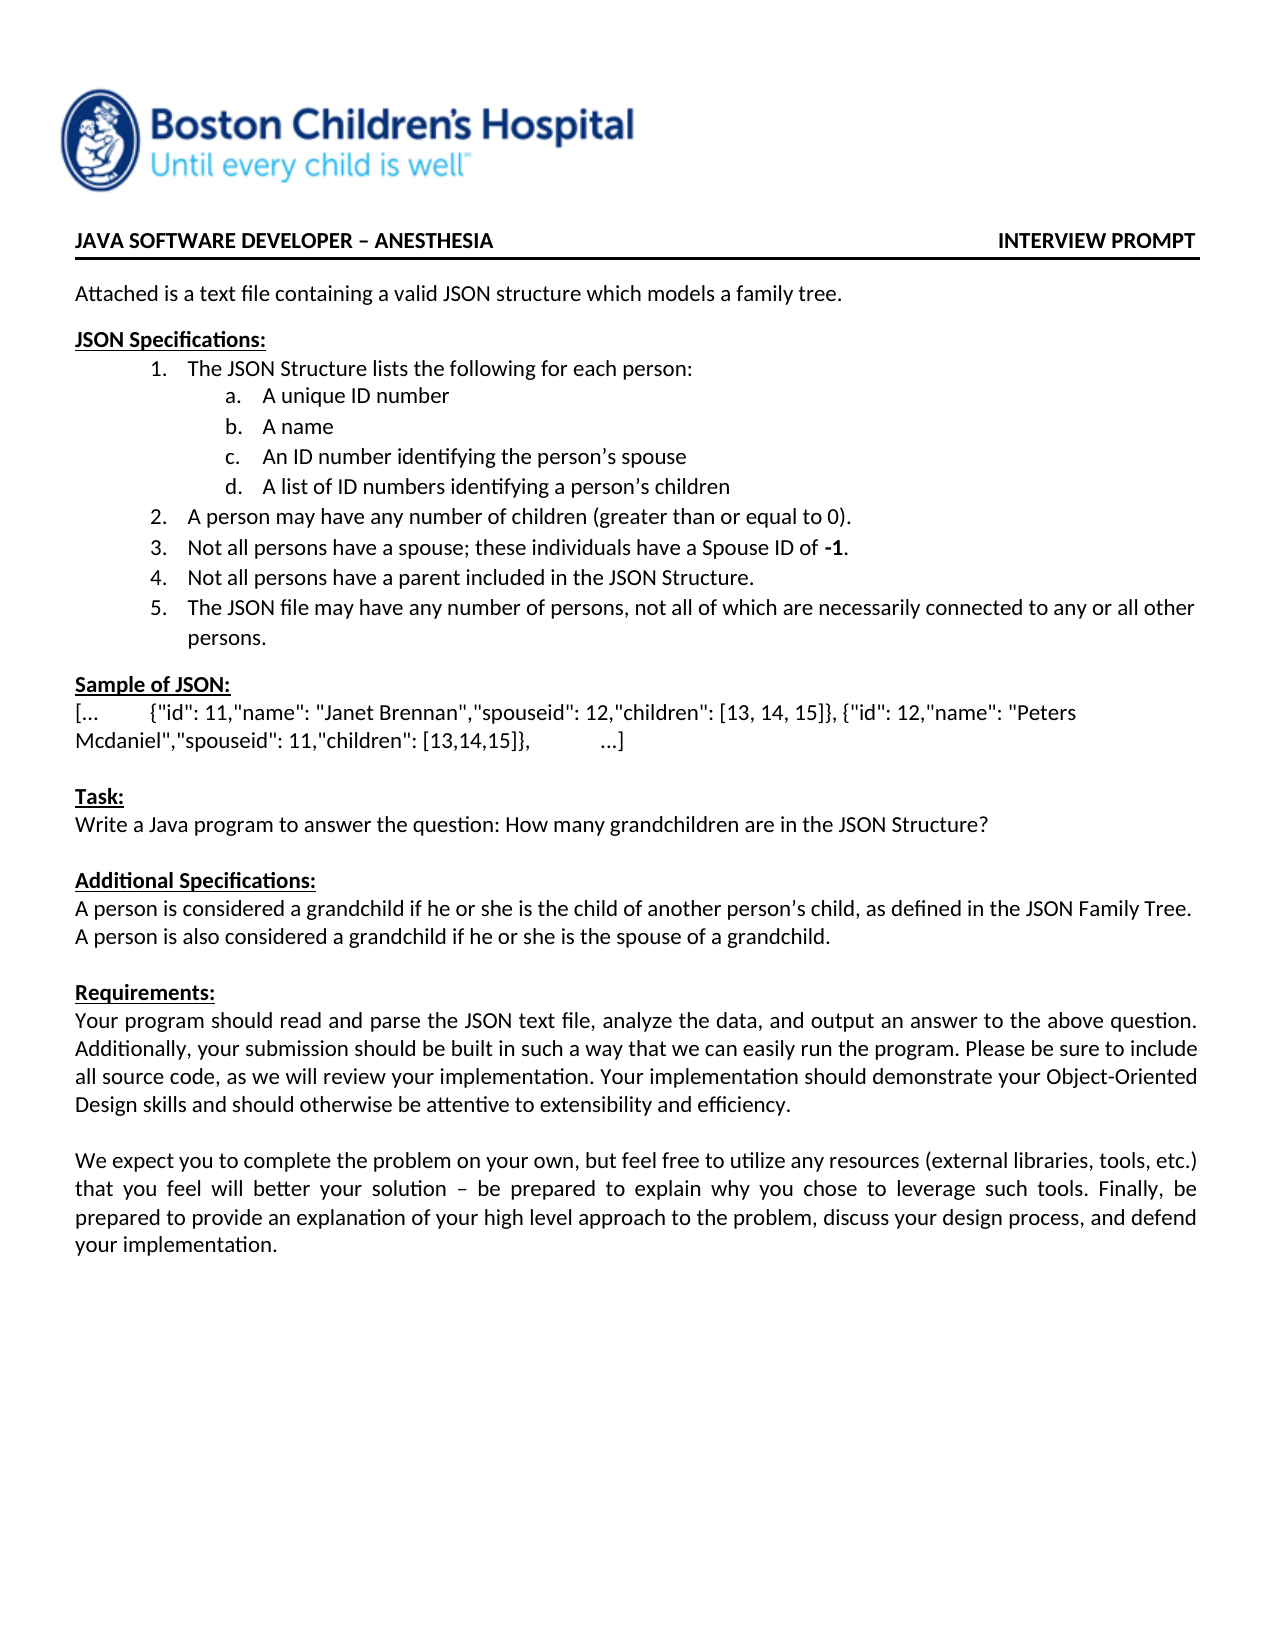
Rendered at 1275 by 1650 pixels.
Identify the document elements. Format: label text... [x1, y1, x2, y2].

text JAVA SOFTWARE DEVELOPER – ANESTHESIA INTERVIEW PROMPT [75, 227, 1200, 257]
text Write a Java program to answer the question: How many grandchildren are in the JSON Structure? [75, 810, 1200, 838]
text Additional Specifications: [75, 866, 1200, 894]
text A person is considered a grandchild if he or she is the child of another person’s child, as defined in the JSON Family Tree. A person is also considered a grandchild if he or she is the spouse of a grandchild. [75, 894, 1200, 950]
text [… {"id": 11,"name": "Janet Brennan","spouseid": 12,"children": [13, 14, 15]}, {"id": 12,"name": "Peters Mcdaniel","spouseid": 11,"children": [13,14,15]}, ...] [75, 698, 1200, 754]
list An ID number identifying the person’s spouse [225, 442, 1200, 470]
text We expect you to complete the problem on your own, but feel free to utilize any resources (external libraries, tools, etc.) that you feel will better your solution – be prepared to explain why you chose to leverage such tools. Finally, be prepared to provide an explanation of your high level approach to the problem, discuss your design process, and defend your implementation. [75, 1147, 1200, 1259]
list The JSON Structure lists the following for each person: [150, 354, 1200, 382]
picture [46, 75, 661, 208]
text Requirements: [75, 978, 1200, 1006]
list The JSON file may have any number of persons, not all of which are necessarily connected to any or all other persons. [150, 593, 1200, 651]
list A person may have any number of children (greater than or equal to 0). [150, 502, 1200, 531]
text Attached is a text file containing a valid JSON structure which models a family tree. [75, 279, 1200, 307]
list A unique ID number [225, 382, 1200, 410]
text Sample of JSON: [75, 670, 1200, 698]
list A name [225, 412, 1200, 440]
list Not all persons have a parent included in the JSON Structure. [150, 563, 1200, 591]
list Not all persons have a spouse; these individuals have a Spouse ID of -1. [150, 533, 1200, 561]
list A list of ID numbers identifying a person’s children [225, 472, 1200, 500]
text JSON Specifications: [75, 326, 1200, 354]
text Task: [75, 782, 1200, 810]
text Your program should read and parse the JSON text file, analyze the data, and output an answer to the above question. Additionally, your submission should be built in such a way that we can easily run the program. Please be sure to include all source code, as we will review your implementation. Your implementation should demonstrate your Object-Oriented Design skills and should otherwise be attentive to extensibility and efficiency. [75, 1006, 1200, 1118]
